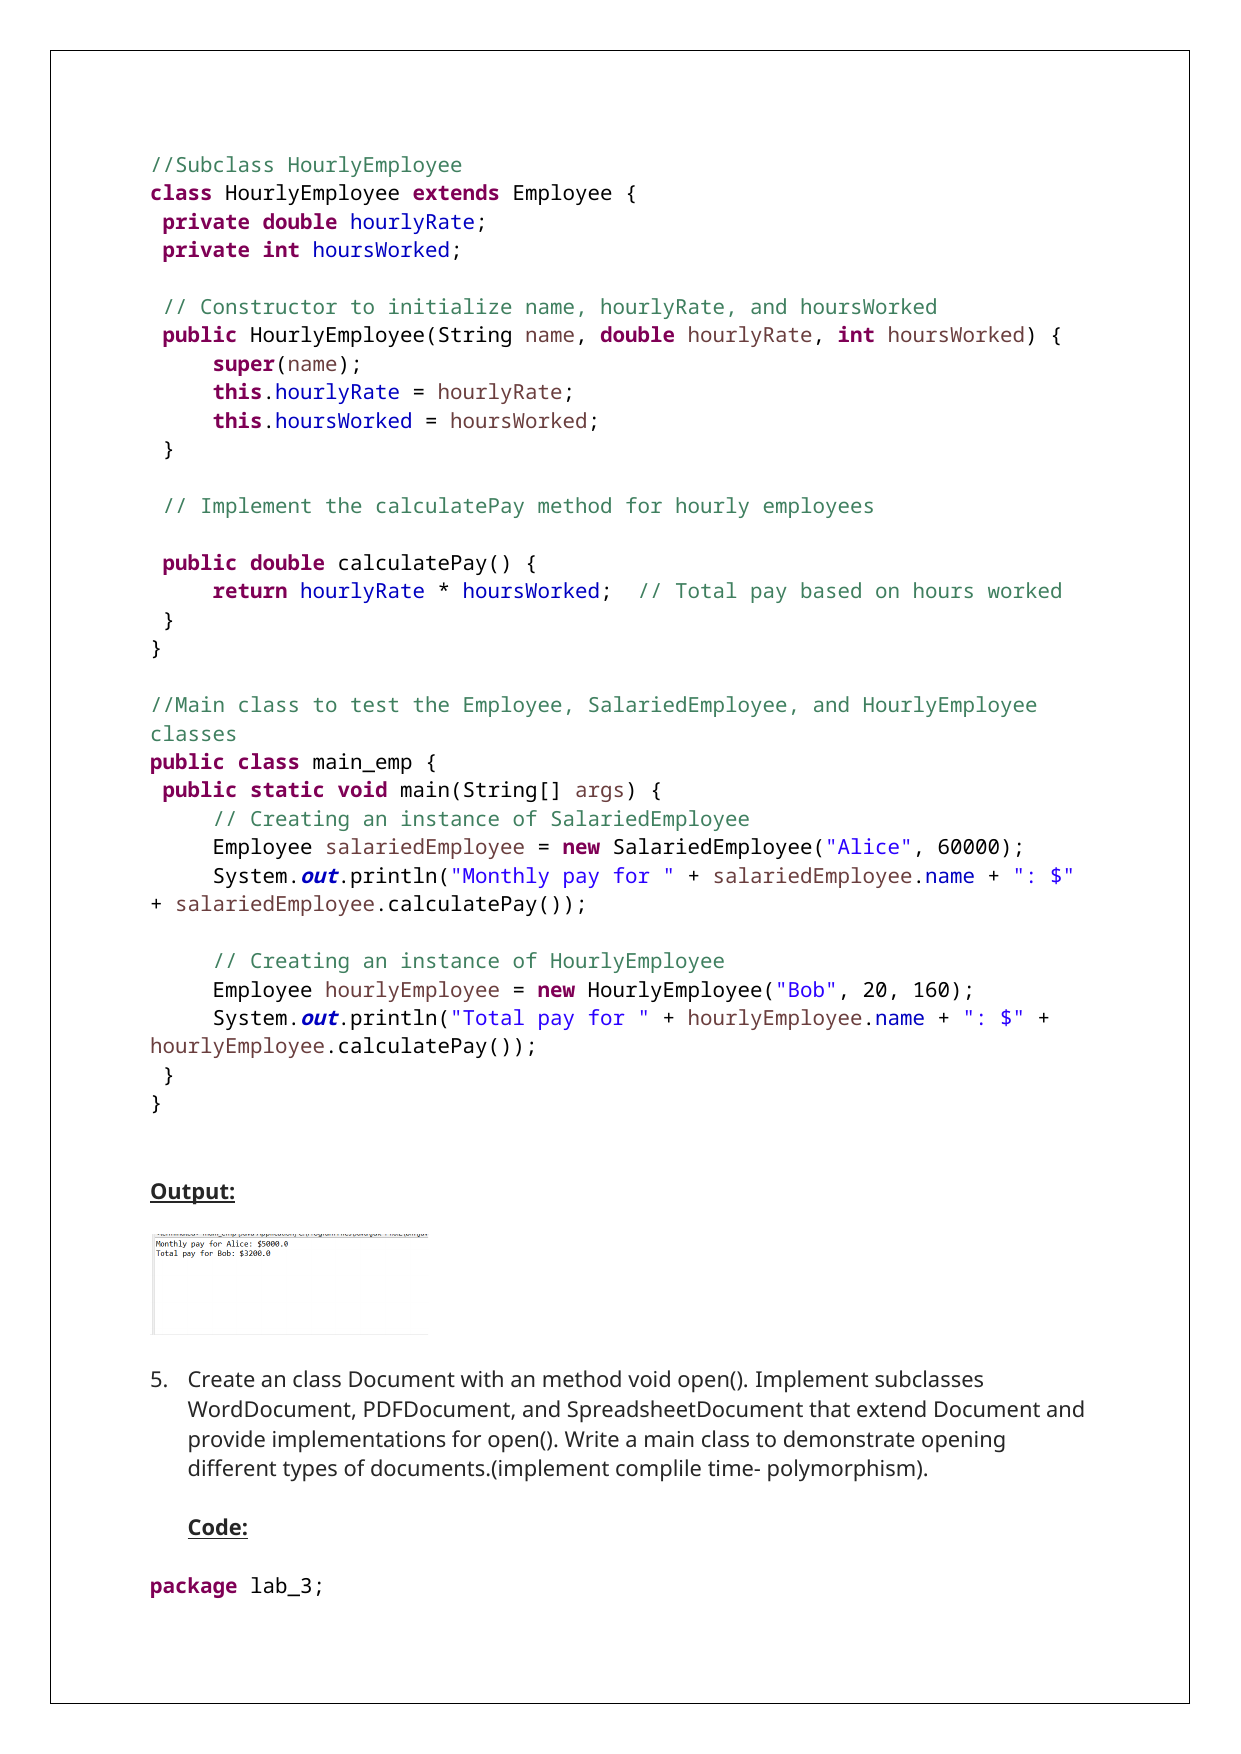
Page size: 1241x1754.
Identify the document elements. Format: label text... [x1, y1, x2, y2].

text public HourlyEmployee(String name, double hourlyRate, int hoursWorked) { [150, 321, 1090, 349]
list Create an class Document with an method void open(). Implement subclasses WordDocument, PDFDocument, and SpreadsheetDocument that extend Document and provide implementations for open(). Write a main class to demonstrate opening different types of documents.(implement complile time- polymorphism). [150, 1364, 1090, 1483]
text return hourlyRate * hoursWorked; // Total pay based on hours worked [150, 577, 1090, 605]
text //Subclass HourlyEmployee [150, 150, 1090, 178]
text public static void main(String[] args) { [150, 776, 1090, 804]
text this.hoursWorked = hoursWorked; [150, 406, 1090, 434]
text this.hourlyRate = hourlyRate; [150, 377, 1090, 406]
text } [150, 633, 1090, 662]
text // Creating an instance of HourlyEmployee [150, 946, 1090, 975]
text // Implement the calculatePay method for hourly employees [150, 491, 1090, 520]
text super(name); [150, 349, 1090, 377]
text Employee salariedEmployee = new SalariedEmployee("Alice", 60000); [150, 832, 1090, 861]
text } [150, 434, 1090, 463]
text private double hourlyRate; [150, 207, 1090, 235]
text //Main class to test the Employee, SalariedEmployee, and HourlyEmployee classes [150, 690, 1090, 747]
text } [150, 1088, 1090, 1117]
text // Creating an instance of SalariedEmployee [150, 804, 1090, 832]
text // Constructor to initialize name, hourlyRate, and hoursWorked [150, 292, 1090, 321]
text class HourlyEmployee extends Employee { [150, 178, 1090, 207]
text package lab_3; [150, 1571, 1090, 1600]
text private int hoursWorked; [150, 235, 1090, 264]
text System.out.println("Monthly pay for " + salariedEmployee.name + ": $" + salariedEmployee.calculatePay()); [150, 861, 1090, 918]
text Code: [187, 1512, 1090, 1542]
picture [150, 1234, 429, 1335]
text System.out.println("Total pay for " + hourlyEmployee.name + ": $" + hourlyEmployee.calculatePay()); [150, 1003, 1090, 1060]
text Output: [150, 1176, 1090, 1206]
text public double calculatePay() { [150, 548, 1090, 577]
text } [150, 605, 1090, 633]
text Employee hourlyEmployee = new HourlyEmployee("Bob", 20, 160); [150, 975, 1090, 1003]
text } [150, 1060, 1090, 1088]
text public class main_emp { [150, 747, 1090, 776]
